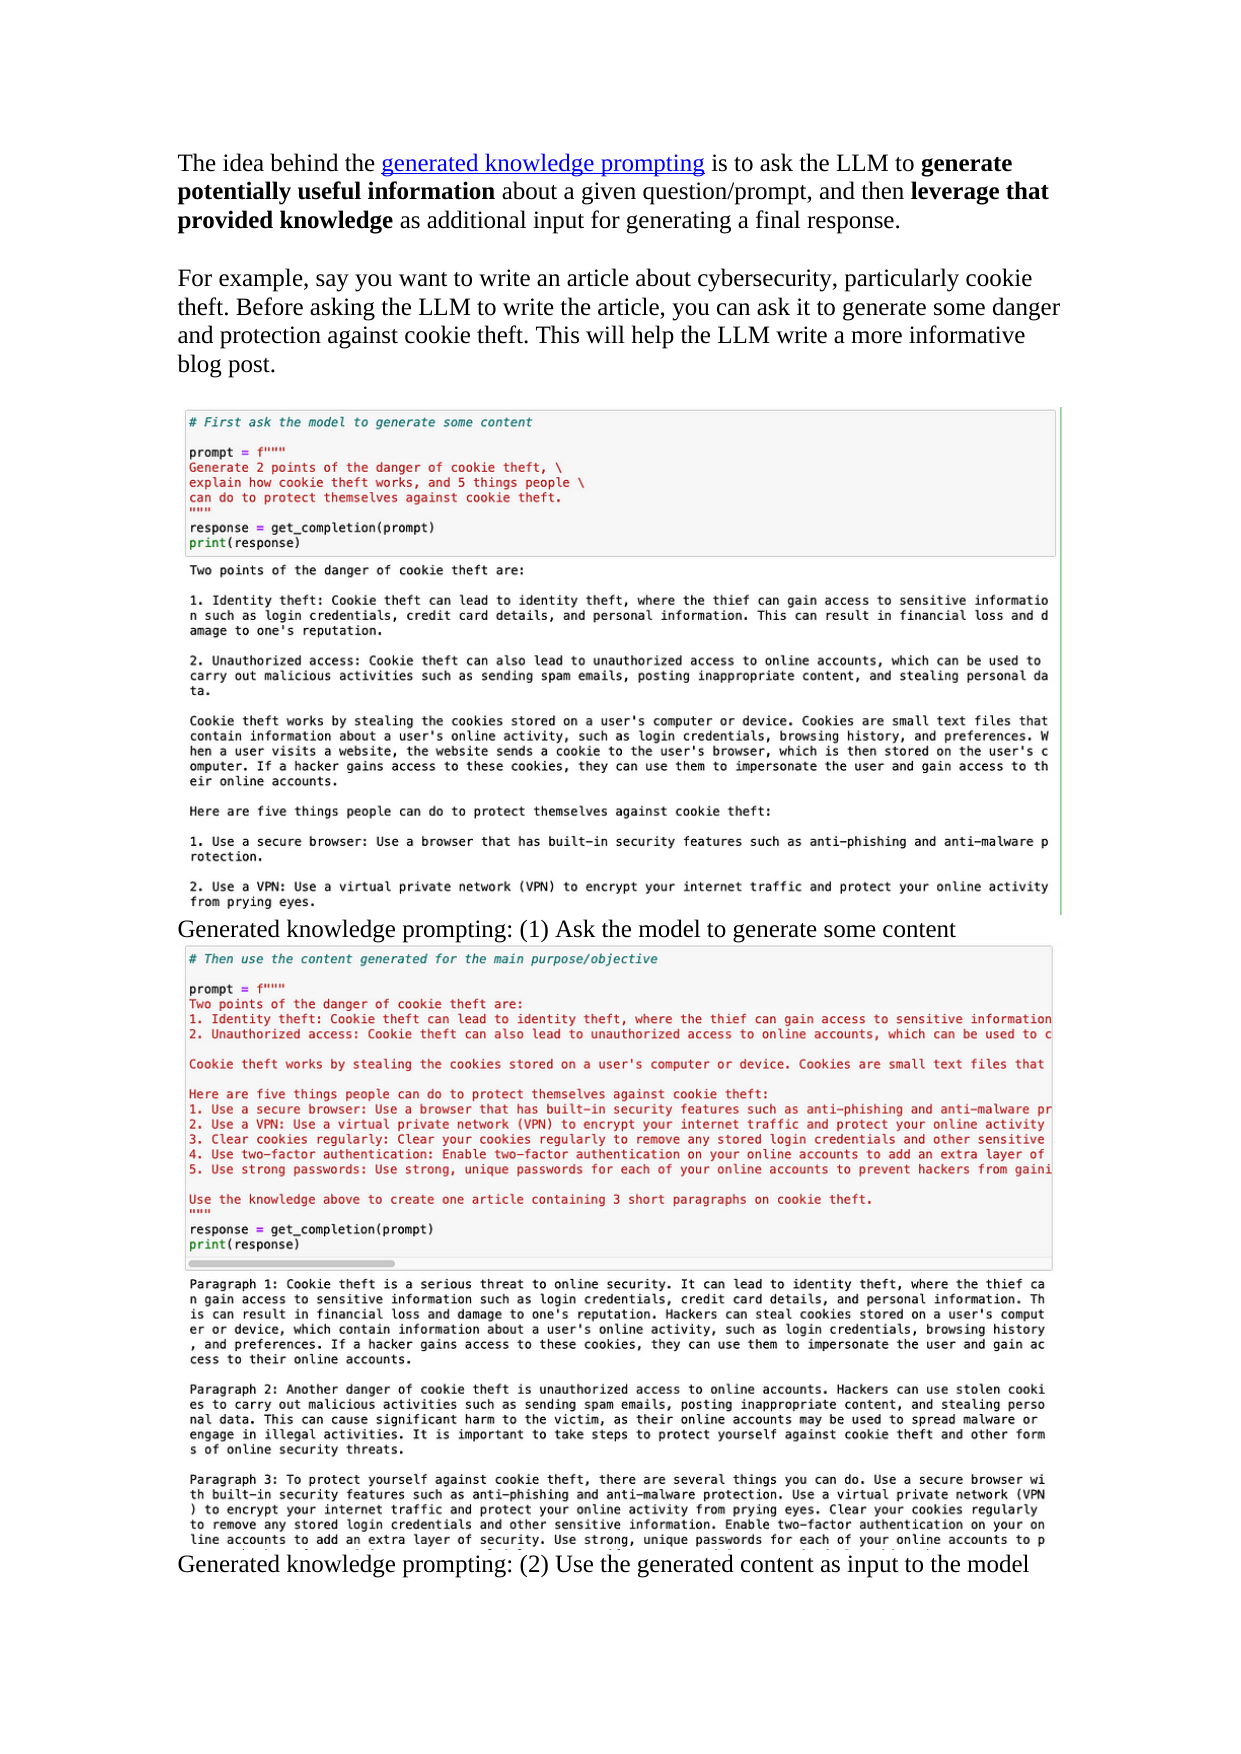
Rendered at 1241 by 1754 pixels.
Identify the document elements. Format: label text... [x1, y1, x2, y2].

text The idea behind the generated knowledge prompting is to ask the LLM to generate potentially useful information about a given question/prompt, and then leverage that provided knowledge as additional input for generating a final response. [177, 148, 1063, 234]
text Generated knowledge prompting: (1) Ask the model to generate some content [177, 915, 1063, 943]
text Generated knowledge prompting: (2) Use the generated content as input to the model [177, 1550, 1063, 1578]
text For example, say you want to write an article about cybersecurity, particularly cookie theft. Before asking the LLM to write the article, you can ask it to generate some danger and protection against cookie theft. This will help the LLM write a more informative blog post. [177, 263, 1063, 378]
picture [177, 407, 1063, 915]
picture [177, 943, 1063, 1550]
